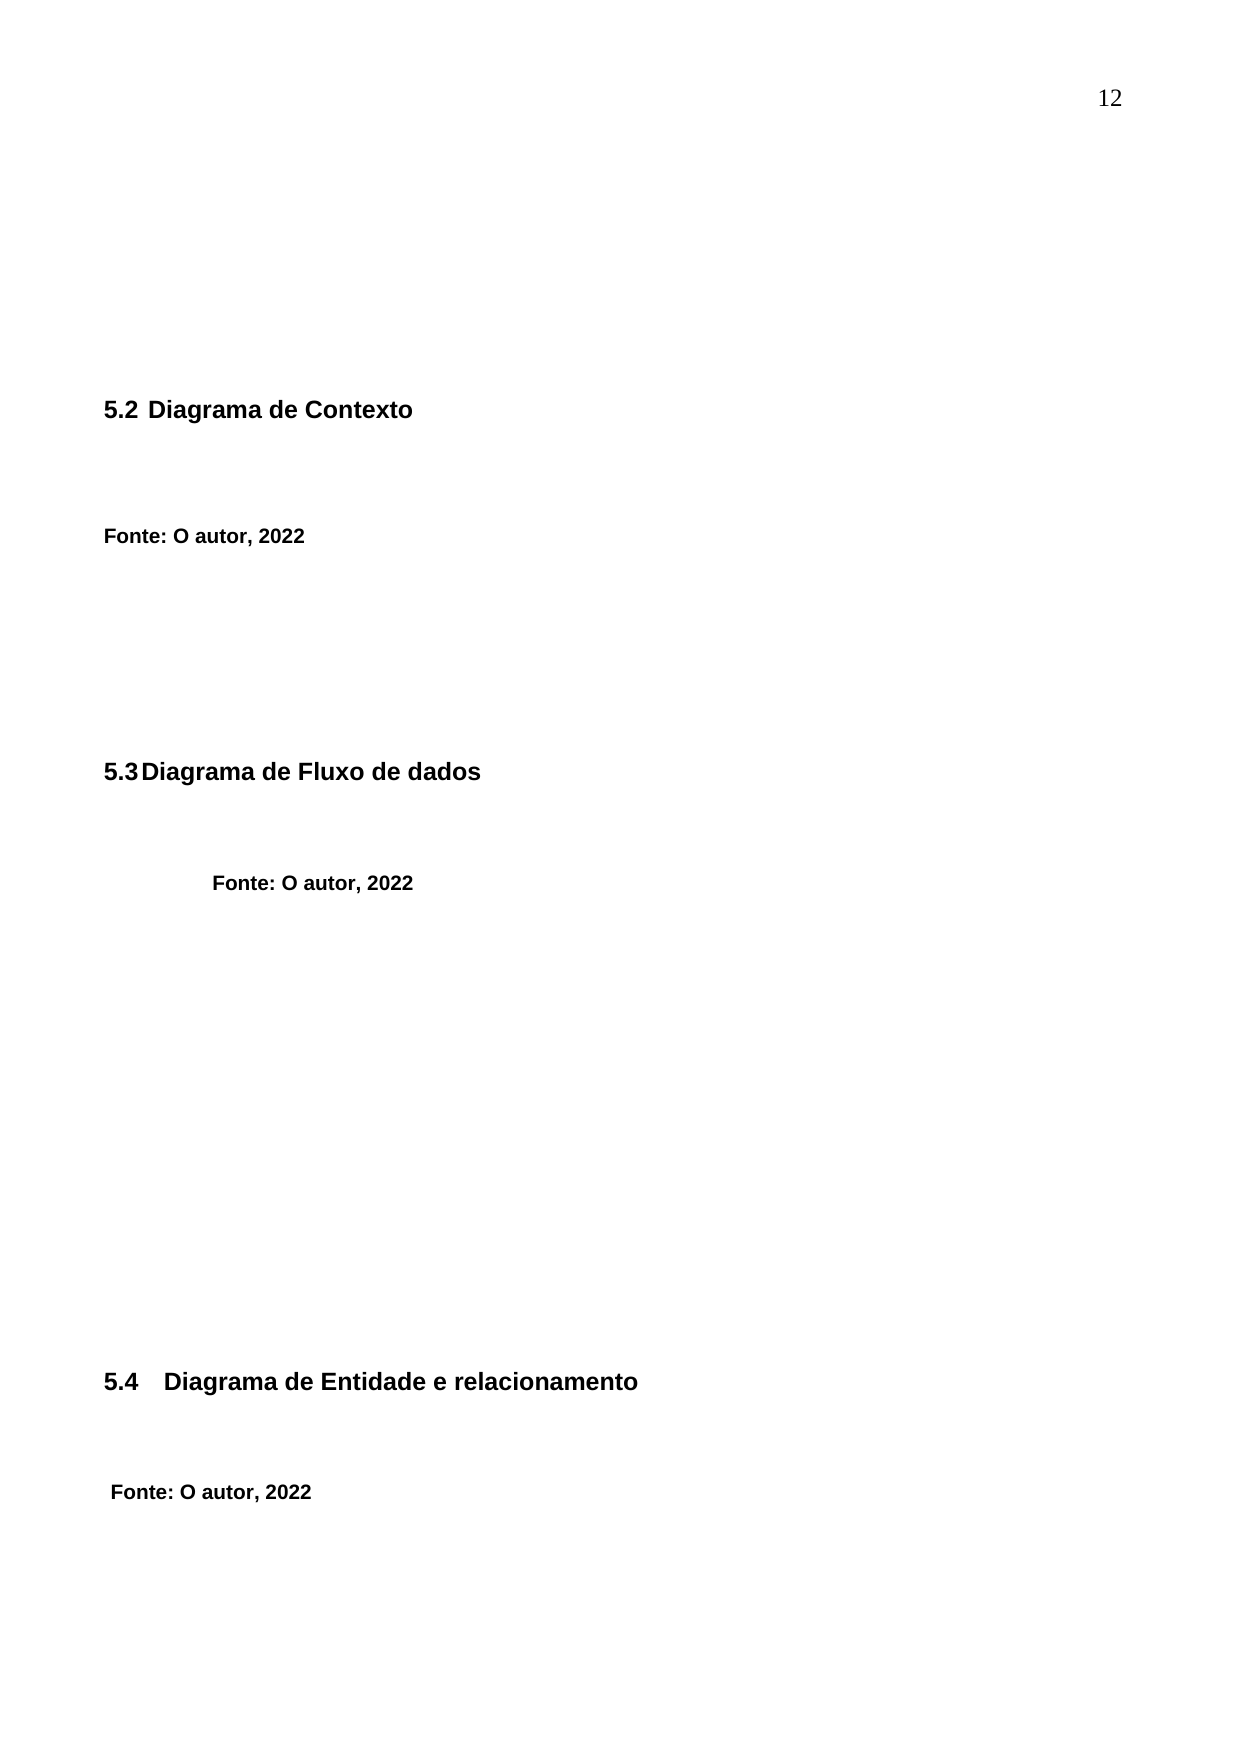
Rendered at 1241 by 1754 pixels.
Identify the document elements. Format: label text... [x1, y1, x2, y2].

text Fonte: O autor, 2022 [103, 870, 1122, 894]
subtitle Diagrama de Fluxo de dados [103, 757, 1122, 786]
subtitle Diagrama de Contexto [103, 395, 1122, 424]
text Fonte: O autor, 2022 [103, 524, 1122, 548]
subtitle Diagrama de Entidade e relacionamento [103, 1367, 1122, 1396]
text Fonte: O autor, 2022 [103, 1480, 1122, 1504]
